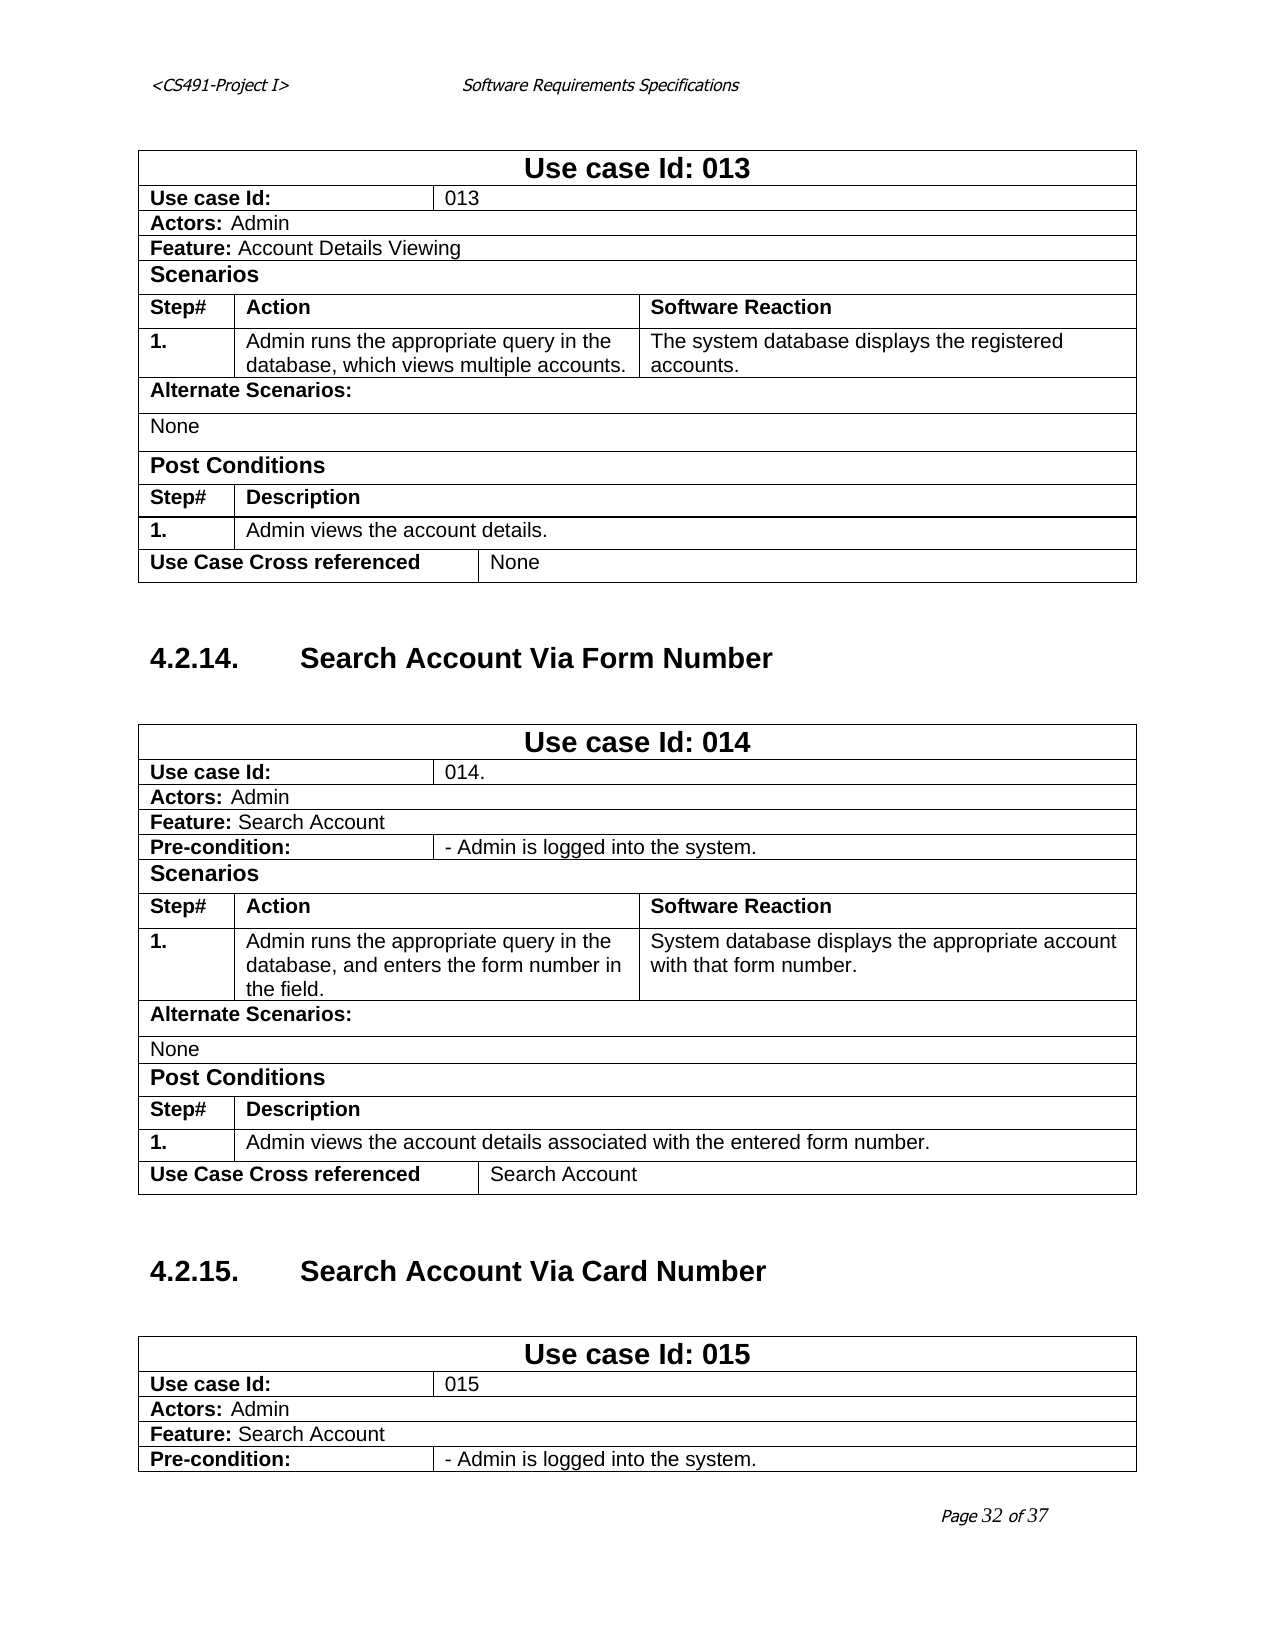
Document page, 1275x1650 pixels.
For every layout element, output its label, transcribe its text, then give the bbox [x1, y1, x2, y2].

table_cell Actors: Admin [139, 211, 1136, 234]
table_cell Step# [139, 295, 234, 328]
table_cell The system database displays the registered accounts. [640, 329, 1136, 377]
table_cell Step# [139, 485, 234, 516]
text 4.2.14. Search Account Via Form Number [150, 642, 1125, 675]
table_cell Actors: Admin [139, 1397, 1136, 1421]
table_header Use case Id: 015 [139, 1337, 1136, 1371]
table_cell Post Conditions [139, 1064, 1136, 1096]
table_cell 014. [434, 760, 1136, 784]
table_cell None [139, 414, 1136, 451]
table_cell 013 [434, 186, 1136, 209]
table_cell None [479, 550, 1136, 582]
table_cell Actors: Admin [139, 785, 1136, 809]
table_cell 1. [139, 518, 234, 549]
table_cell Use case Id: [139, 186, 433, 209]
table_cell Admin views the account details associated with the entered form number. [235, 1130, 1136, 1161]
table_cell Pre-condition: [139, 1447, 433, 1471]
table_cell 1. [139, 1130, 234, 1161]
table_cell Scenarios [139, 261, 1136, 294]
table_cell Description [235, 1097, 1136, 1128]
table_header Use case Id: 013 [139, 151, 1136, 184]
text 4.2.15. Search Account Via Card Number [150, 1254, 1125, 1287]
table_cell Alternate Scenarios: [139, 378, 1136, 413]
table_cell Step# [139, 894, 234, 927]
table_cell 1. [139, 929, 234, 1000]
table_cell Admin runs the appropriate query in the database, which views multiple accounts. [235, 329, 639, 377]
table_cell Step# [139, 1097, 234, 1128]
table_cell Post Conditions [139, 452, 1136, 483]
table_cell Description [235, 485, 1136, 516]
table_cell Alternate Scenarios: [139, 1001, 1136, 1036]
table_cell Feature: Account Details Viewing [139, 236, 1136, 259]
table_cell None [139, 1037, 1136, 1063]
table_cell Feature: Search Account [139, 1422, 1136, 1446]
table_cell Admin runs the appropriate query in the database, and enters the form number in the field. [235, 929, 639, 1000]
table_cell - Admin is logged into the system. [434, 835, 1136, 859]
table_cell Use case Id: [139, 1372, 433, 1396]
table_cell Pre-condition: [139, 835, 433, 859]
table_cell System database displays the appropriate account with that form number. [640, 929, 1136, 1000]
table_cell Action [235, 295, 639, 328]
table_cell Software Reaction [640, 894, 1136, 927]
table_cell 015 [434, 1372, 1136, 1396]
table_cell Use Case Cross referenced [139, 1162, 478, 1194]
table_cell 1. [139, 329, 234, 377]
table_cell Scenarios [139, 860, 1136, 893]
table_cell Feature: Search Account [139, 810, 1136, 834]
table_cell Use case Id: [139, 760, 433, 784]
table_header Use case Id: 014 [139, 725, 1136, 759]
table_cell Use Case Cross referenced [139, 550, 478, 582]
table_cell Search Account [479, 1162, 1136, 1194]
table_cell Software Reaction [640, 295, 1136, 328]
table_cell Admin views the account details. [235, 518, 1136, 549]
table_cell Action [235, 894, 639, 927]
table_cell - Admin is logged into the system. [434, 1447, 1136, 1471]
